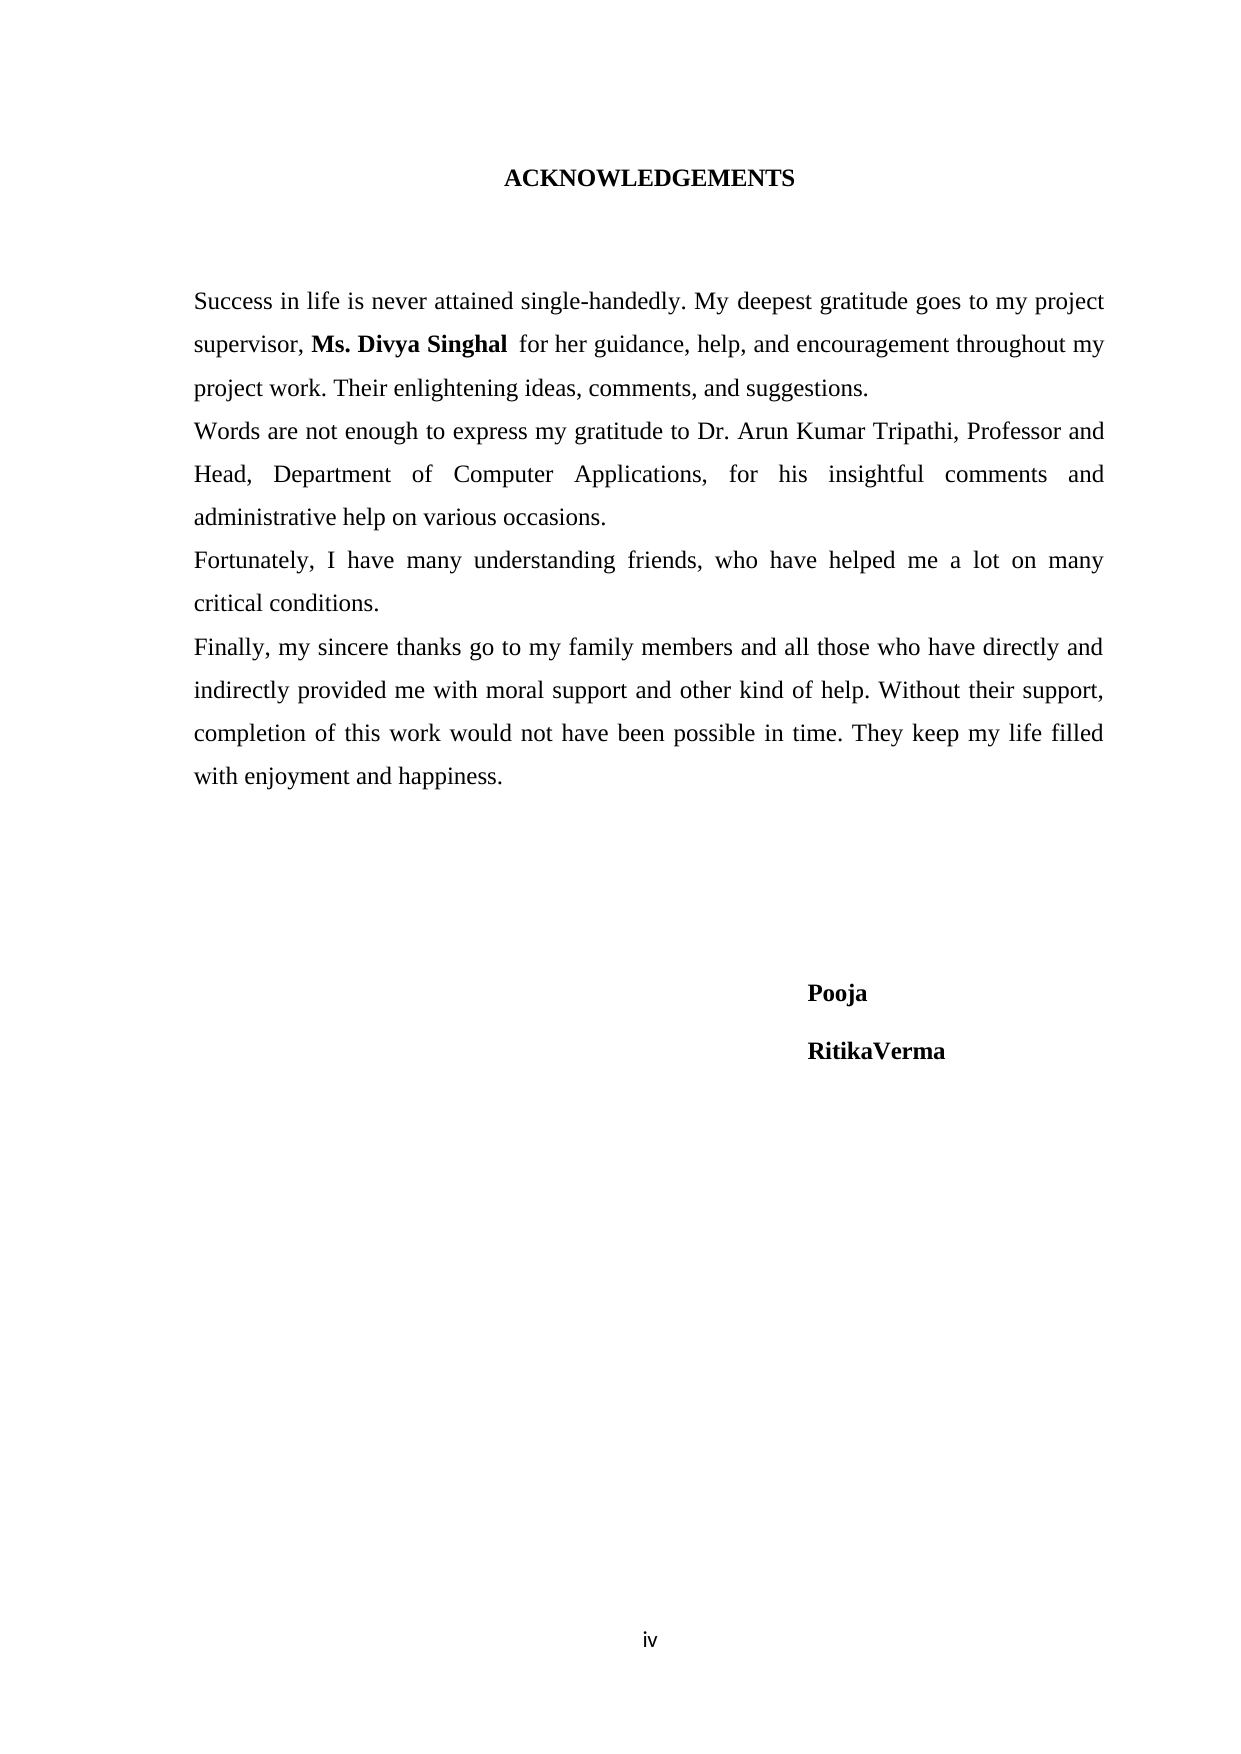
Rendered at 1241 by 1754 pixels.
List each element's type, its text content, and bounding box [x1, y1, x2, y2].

text Finally, my sincere thanks go to my family members and all those who have directly and indirectly provided me with moral support and other kind of help. Without their support, completion of this work would not have been possible in time. They keep my life filled with enjoyment and happiness. [193, 632, 1105, 790]
text Fortunately, I have many understanding friends, who have helped me a lot on many critical conditions. [193, 545, 1105, 617]
text Pooja RitikaVerma [807, 978, 947, 1064]
subtitle ACKNOWLEDGEMENTS [431, 163, 868, 191]
text Words are not enough to express my gratitude to Dr. Arun Kumar Tripathi, Professor and Head, Department of Computer Applications, for his insightful comments and administrative help on various occasions. [193, 416, 1105, 531]
text Success in life is never attained single-handedly. My deepest gratitude goes to my project supervisor, Ms. Divya Singhal for her guidance, help, and encouragement throughout my project work. Their enlightening ideas, comments, and suggestions. [193, 286, 1105, 401]
